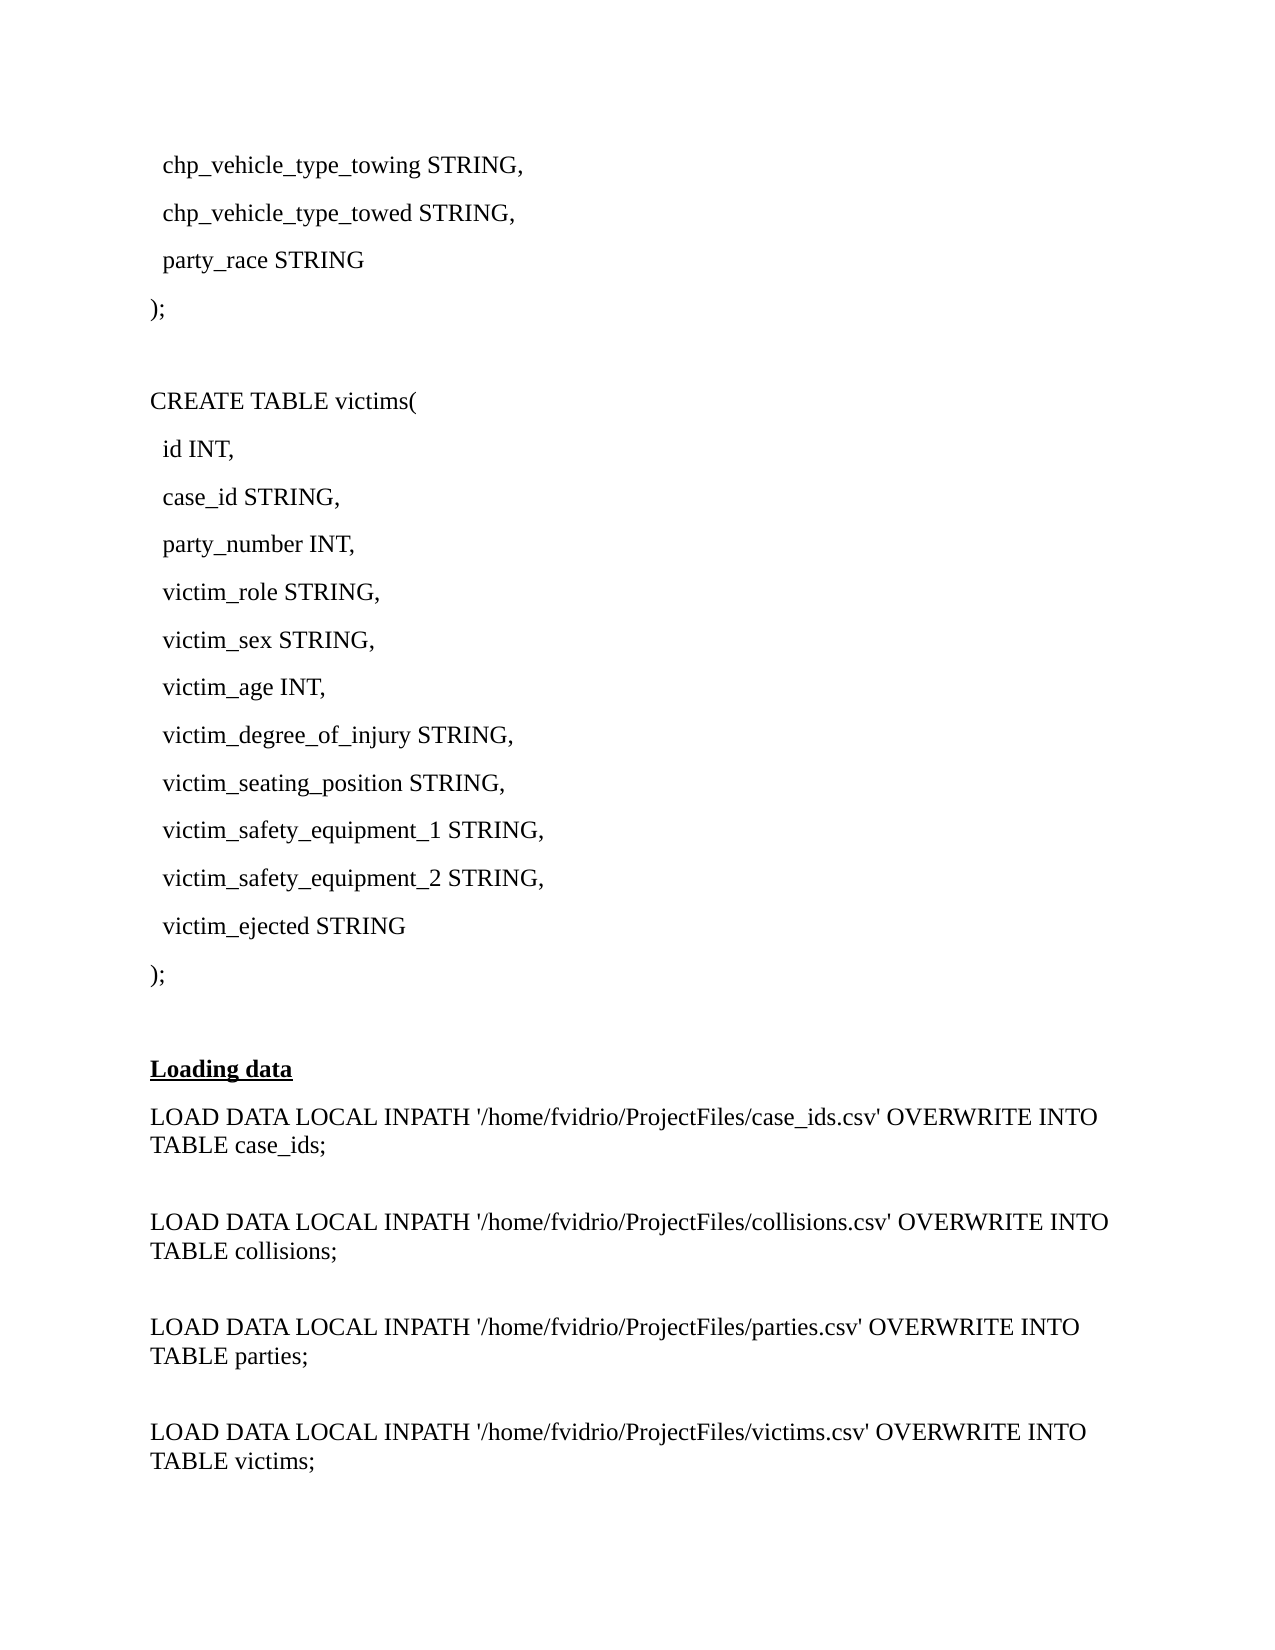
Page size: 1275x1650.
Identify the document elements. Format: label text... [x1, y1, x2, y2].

text victim_seating_position STRING, [150, 768, 1125, 797]
text victim_safety_equipment_1 STRING, [150, 816, 1125, 844]
text party_number INT, [150, 529, 1125, 558]
text party_race STRING [150, 245, 1125, 274]
text victim_age INT, [150, 672, 1125, 701]
text victim_sex STRING, [150, 625, 1125, 653]
text LOAD DATA LOCAL INPATH '/home/fvidrio/ProjectFiles/case_ids.csv' OVERWRITE INTO TABLE case_ids; [150, 1102, 1125, 1159]
text chp_vehicle_type_towed STRING, [150, 198, 1125, 226]
text victim_ejected STRING [150, 911, 1125, 940]
text LOAD DATA LOCAL INPATH '/home/fvidrio/ProjectFiles/collisions.csv' OVERWRITE INTO TABLE collisions; [150, 1207, 1125, 1264]
text id INT, [150, 434, 1125, 463]
text LOAD DATA LOCAL INPATH '/home/fvidrio/ProjectFiles/victims.csv' OVERWRITE INTO TABLE victims; [150, 1417, 1125, 1475]
text Loading data [150, 1054, 1125, 1083]
text LOAD DATA LOCAL INPATH '/home/fvidrio/ProjectFiles/parties.csv' OVERWRITE INTO TABLE parties; [150, 1312, 1125, 1370]
text CREATE TABLE victims( [150, 386, 1125, 415]
text ); [150, 959, 1125, 987]
text chp_vehicle_type_towing STRING, [150, 150, 1125, 179]
text victim_safety_equipment_2 STRING, [150, 863, 1125, 892]
text victim_degree_of_injury STRING, [150, 720, 1125, 749]
text ); [150, 293, 1125, 322]
text victim_role STRING, [150, 577, 1125, 606]
text case_id STRING, [150, 482, 1125, 510]
